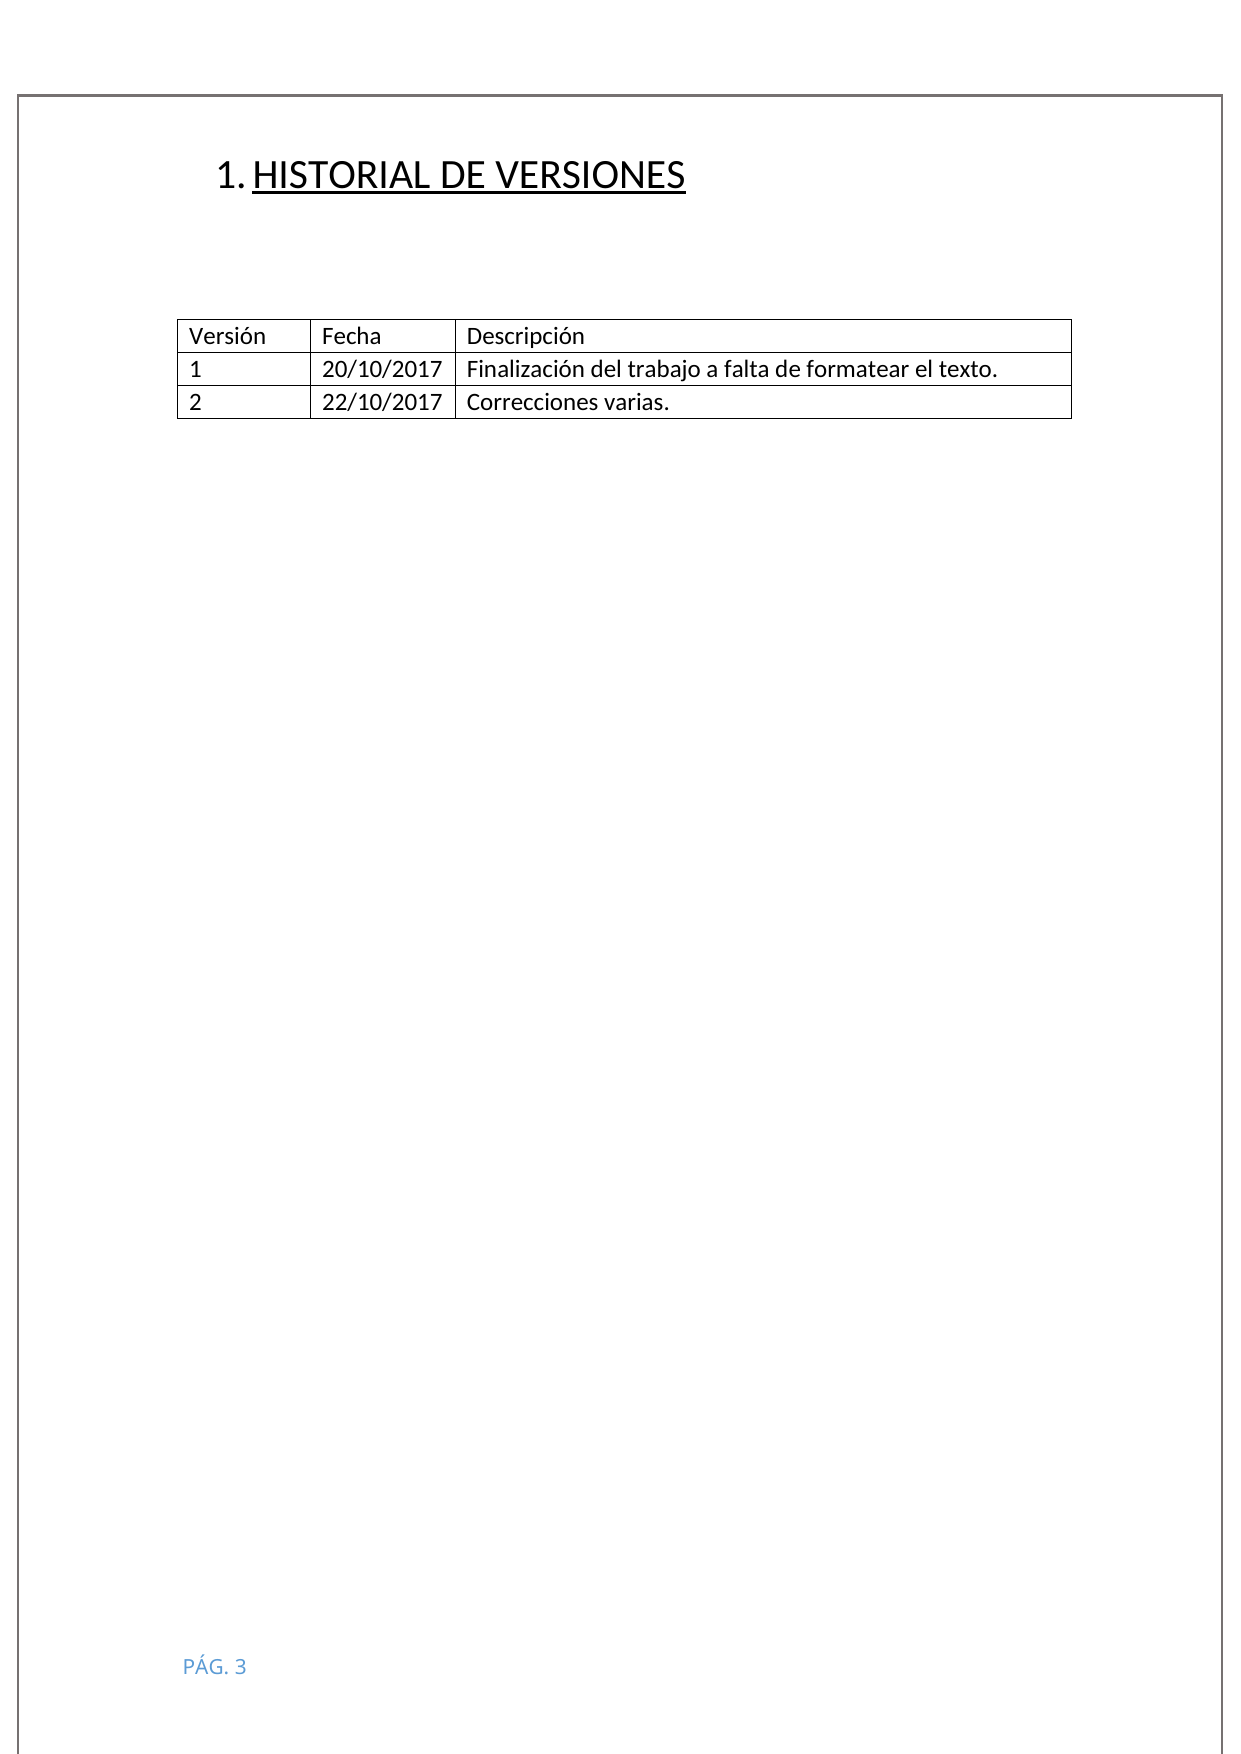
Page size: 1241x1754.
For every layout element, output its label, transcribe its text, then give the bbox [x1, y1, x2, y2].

table_cell Finalización del trabajo a falta de formatear el texto. [456, 353, 1071, 385]
table_header Descripción [456, 320, 1071, 352]
table_cell 1 [178, 353, 310, 385]
table_cell 22/10/2017 [311, 386, 455, 418]
list HISTORIAL DE VERSIONES [215, 148, 1063, 198]
table_cell 20/10/2017 [311, 353, 455, 385]
table_header Fecha [311, 320, 455, 352]
table_header Versión [178, 320, 310, 352]
table_cell 2 [178, 386, 310, 418]
table_cell Correcciones varias. [456, 386, 1071, 418]
